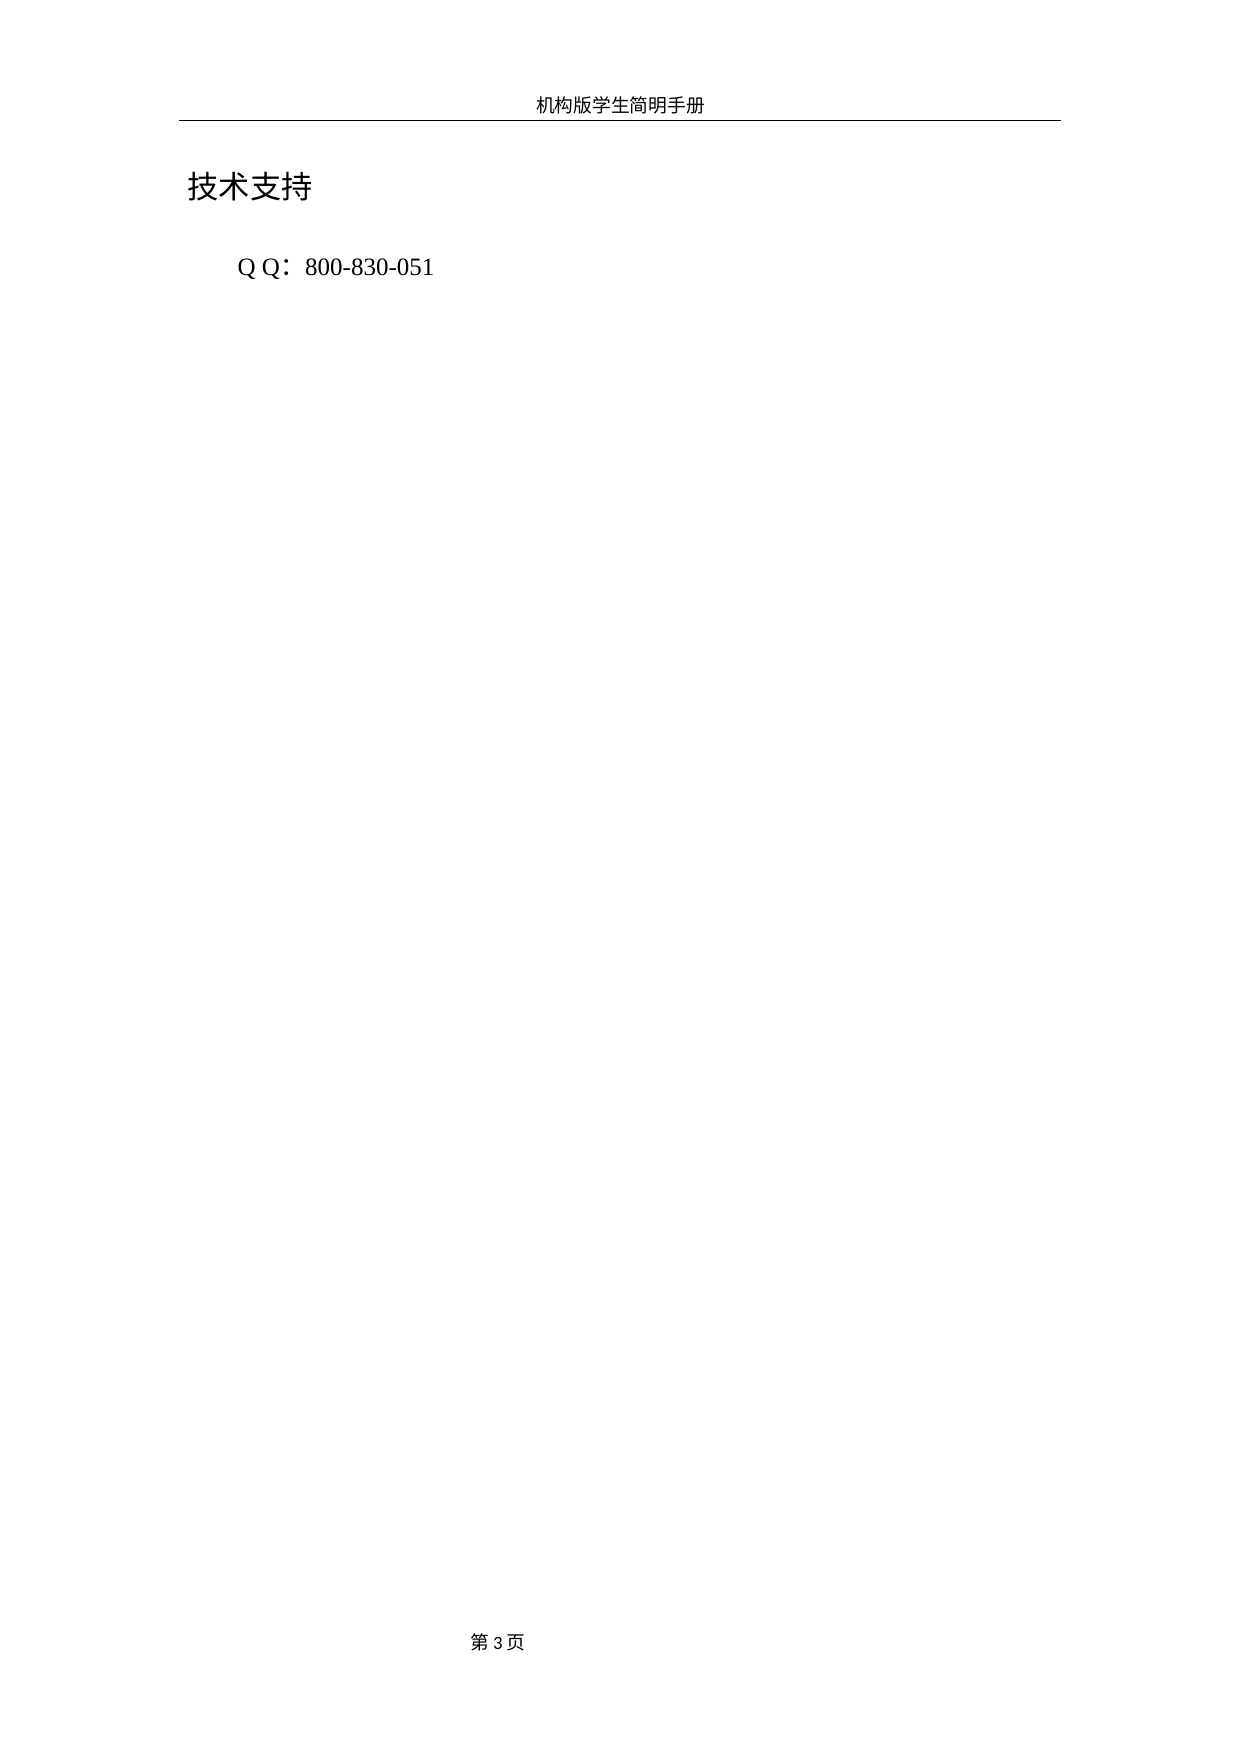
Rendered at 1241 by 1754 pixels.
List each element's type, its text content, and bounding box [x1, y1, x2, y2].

text Q Q：800-830-051 [187, 232, 1053, 297]
subtitle 技术支持 [187, 162, 1053, 207]
